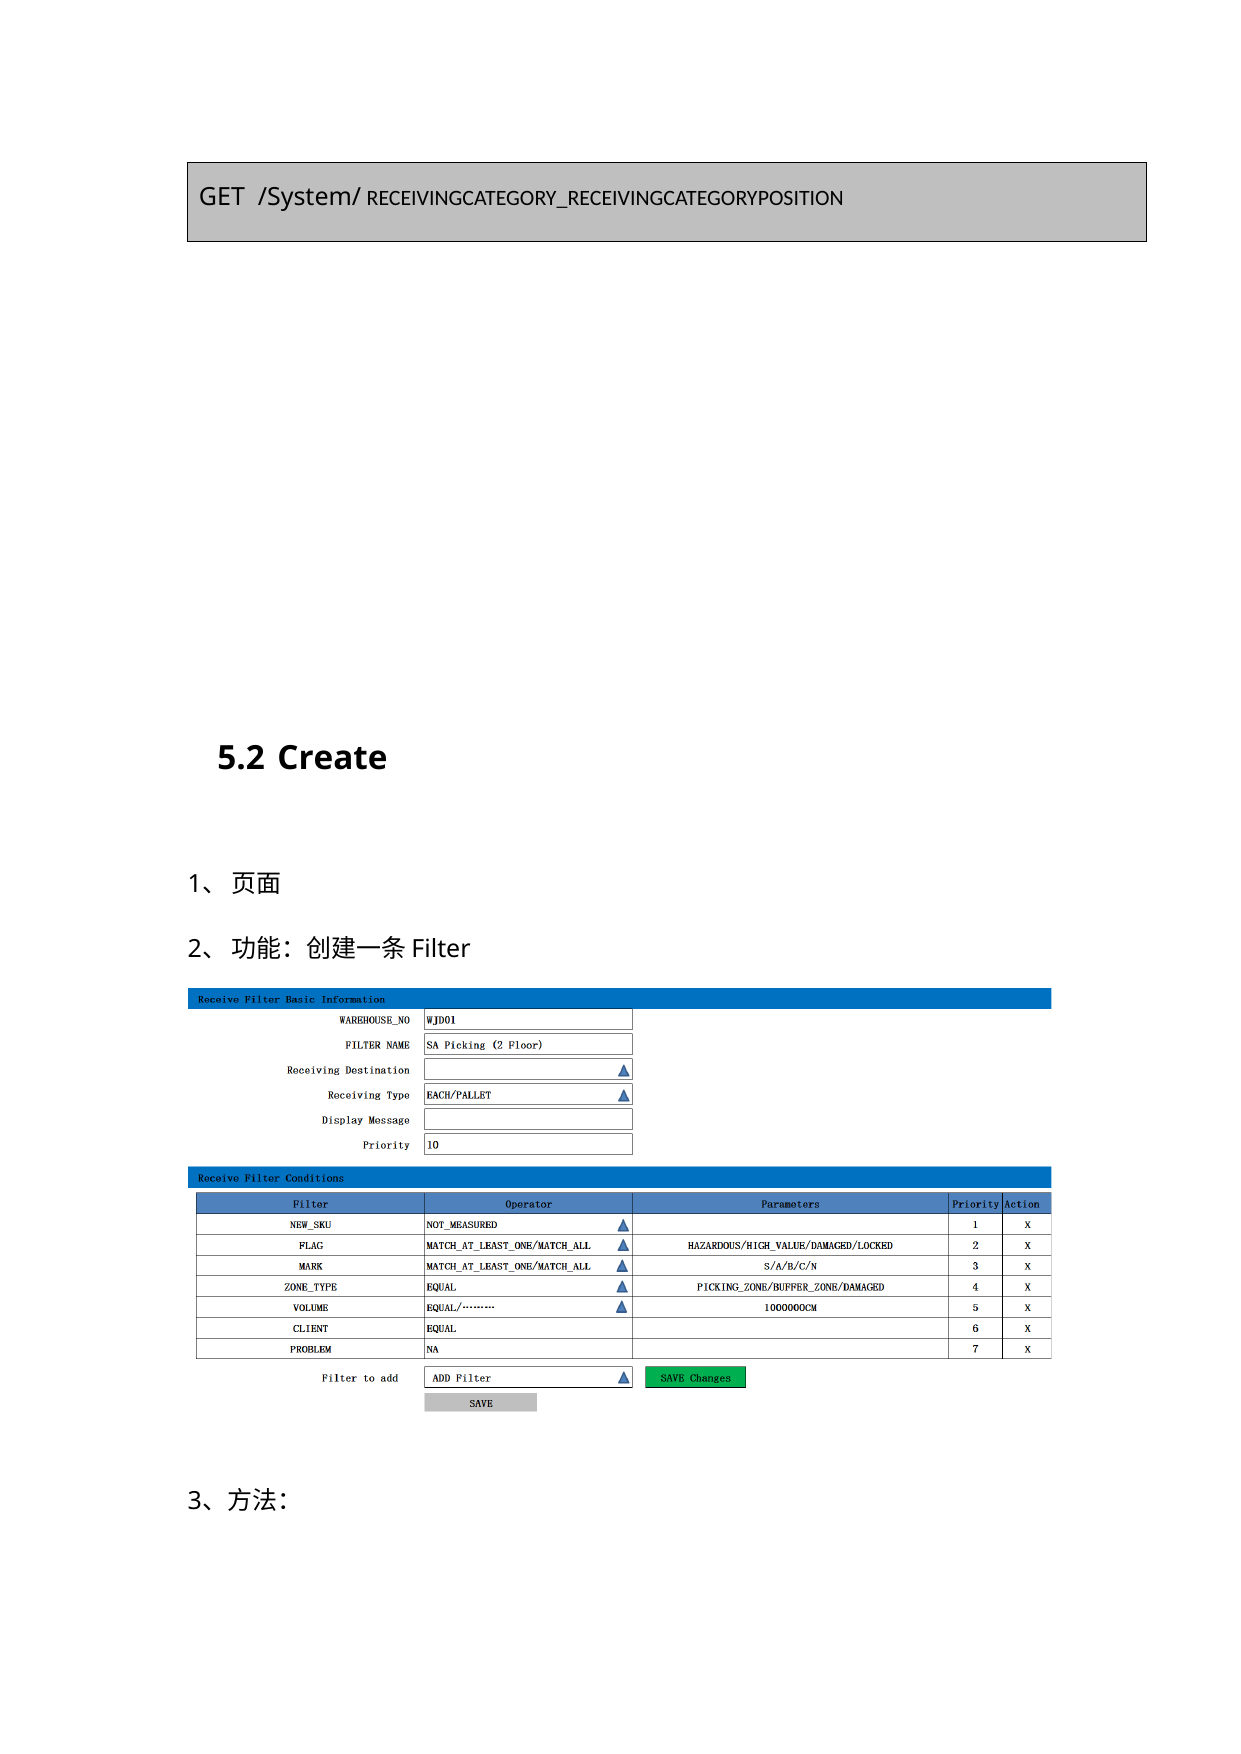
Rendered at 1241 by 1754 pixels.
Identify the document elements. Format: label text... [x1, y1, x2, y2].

picture [187, 978, 1052, 1421]
text 3、方法： [187, 1466, 1053, 1531]
list 功能：创建一条Filter [187, 914, 1053, 979]
table_header GET /System/ RECEIVINGCATEGORY_RECEIVINGCATEGORYPOSITION [188, 163, 1146, 241]
subtitle Create [217, 724, 1053, 789]
list 页面 [187, 849, 1053, 914]
